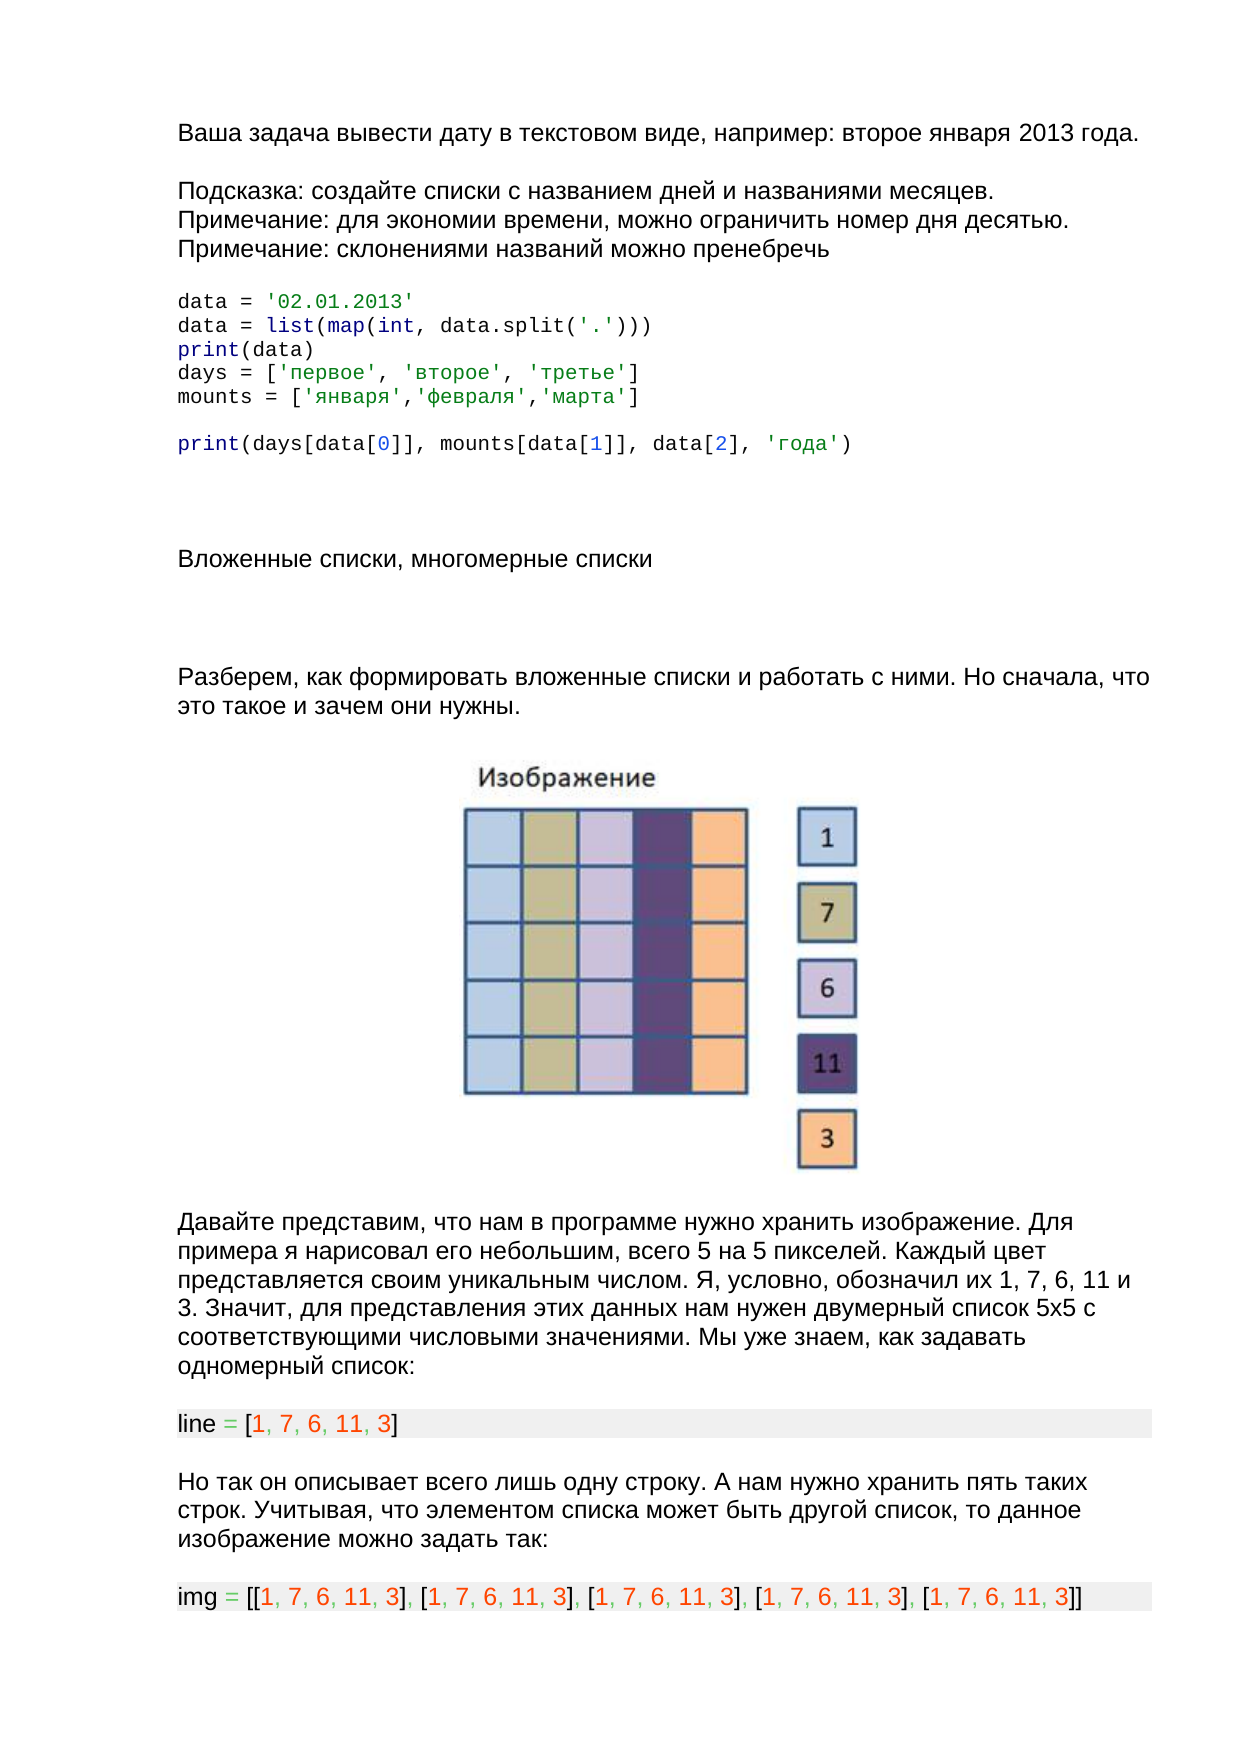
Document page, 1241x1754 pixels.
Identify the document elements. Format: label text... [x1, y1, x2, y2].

text Ваша задача вывести дату в текстовом виде, например: второе января 2013 года. [177, 118, 1152, 147]
subtitle Вложенные списки, многомерные списки [177, 544, 1152, 573]
text data = '02.01.2013' data = list(map(int, data.split('.'))) print(data) days = ['первое', 'второе', 'третье'] mounts = ['января','февраля','марта'] print(days[data[0]], mounts[data[1]], data[2], 'года') [177, 291, 1152, 457]
text img = [[1, 7, 6, 11, 3], [1, 7, 6, 11, 3], [1, 7, 6, 11, 3], [1, 7, 6, 11, 3], [1, 7, 6, 11, 3]] [177, 1582, 1152, 1611]
text Подсказка: создайте списки с названием дней и названиями месяцев. Примечание: для экономии времени, можно ограничить номер дня десятью. Примечание: склонениями названий можно пренебречь [177, 176, 1152, 262]
text line = [1, 7, 6, 11, 3] [177, 1409, 1152, 1438]
text Но так он описывает всего лишь одну строку. А нам нужно хранить пять таких строк. Учитывая, что элементом списка может быть другой список, то данное изображение можно задать так: [177, 1467, 1152, 1553]
text Разберем, как формировать вложенные списки и работать с ними. Но сначала, что это такое и зачем они нужны. [177, 662, 1152, 720]
text Давайте представим, что нам в программе нужно хранить изображение. Для примера я нарисовал его небольшим, всего 5 на 5 пикселей. Каждый цвет представляется своим уникальным числом. Я, условно, обозначил их 1, 7, 6, 11 и 3. Значит, для представления этих данных нам нужен двумерный список 5x5 с соответствующими числовыми значениями. Мы уже знаем, как задавать одномерный список: [177, 1207, 1152, 1380]
picture [459, 748, 870, 1178]
